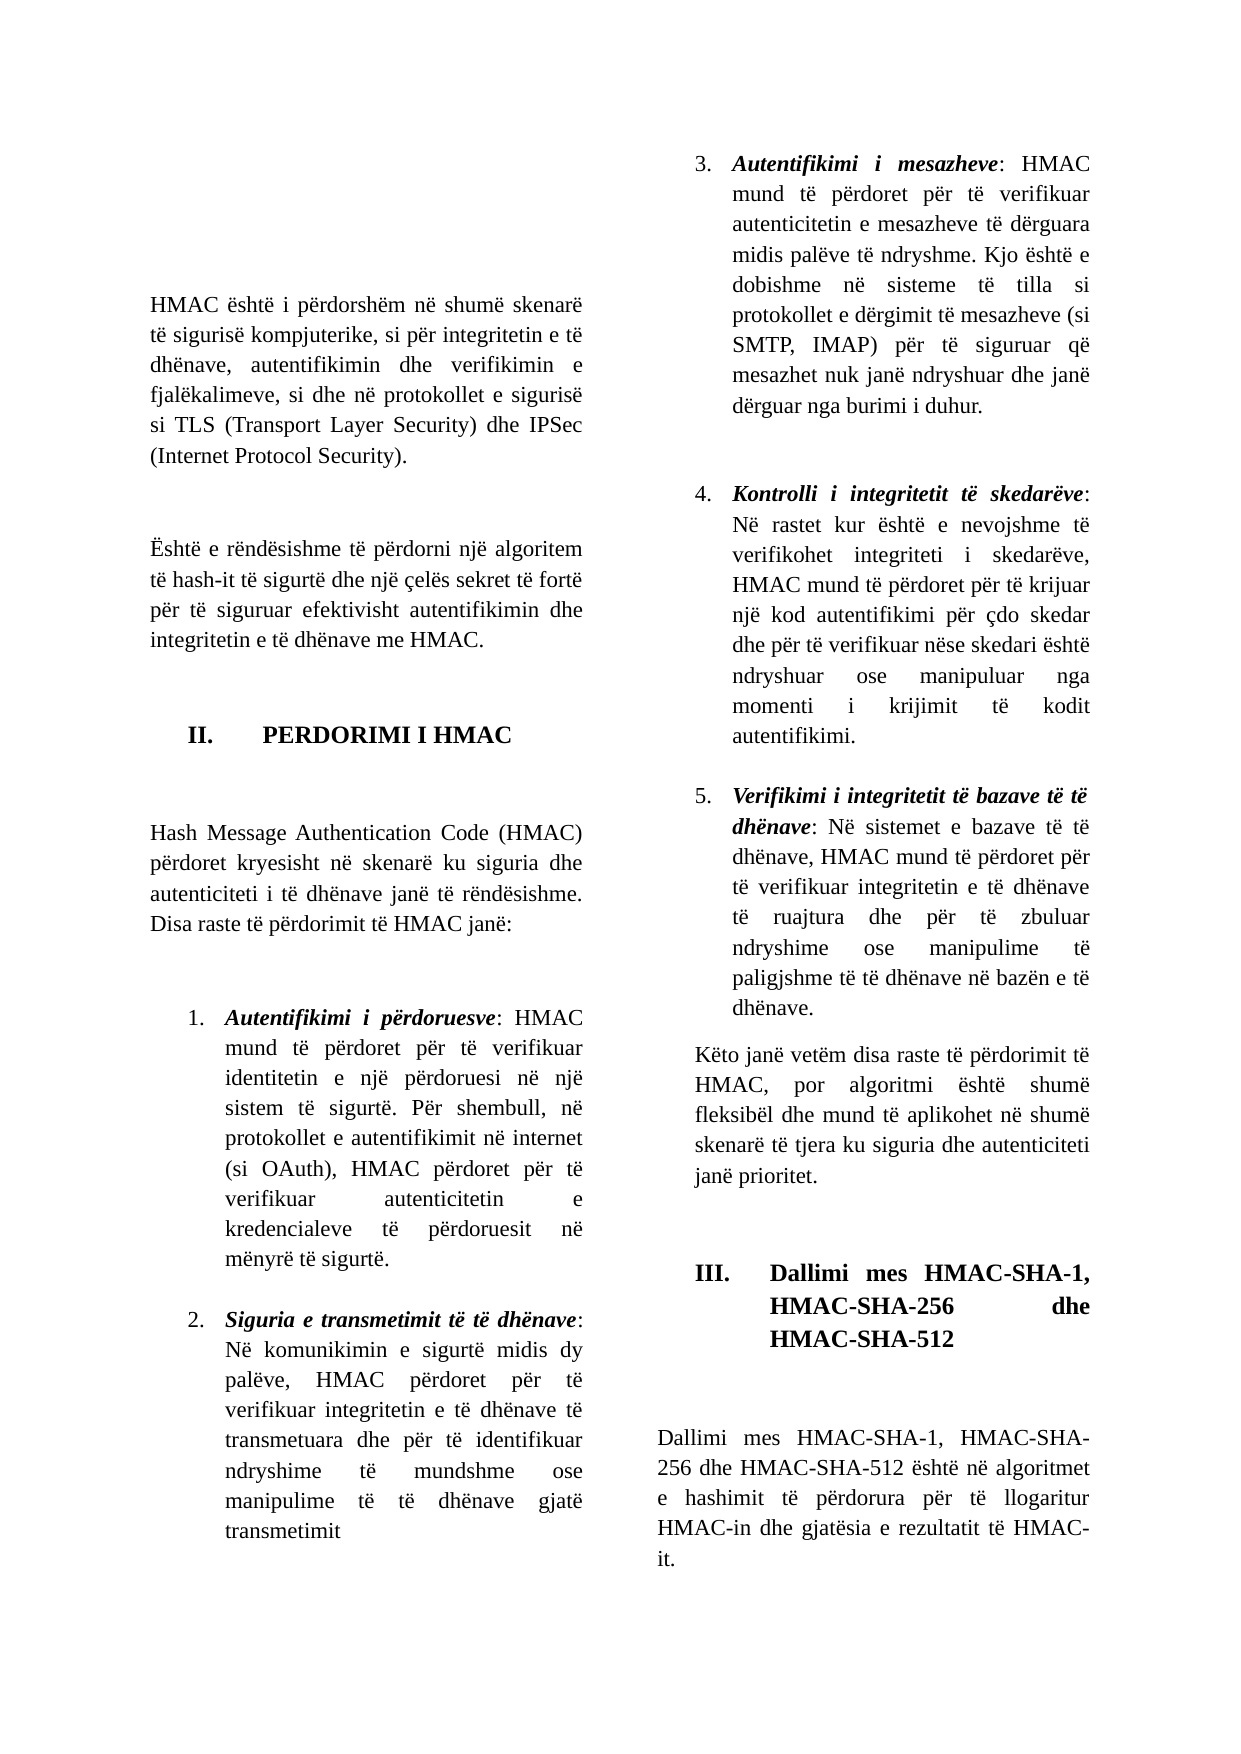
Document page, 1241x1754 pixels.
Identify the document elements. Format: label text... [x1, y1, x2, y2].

list Verifikimi i integritetit të bazave të të dhënave: Në sistemet e bazave të të dhënave, HMAC mund të përdoret për të verifikuar integritetin e të dhënave të ruajtura dhe për të zbuluar ndryshime ose manipulime të paligjshme të të dhënave në bazën e të dhënave. [694, 783, 1090, 1020]
list Kontrolli i integritetit të skedarëve: Në rastet kur është e nevojshme të verifikohet integriteti i skedarëve, HMAC mund të përdoret për të krijuar një kod autentifikimi për çdo skedar dhe për të verifikuar nëse skedari është ndryshuar ose manipuluar nga momenti i krijimit të kodit autentifikimi. [694, 481, 1090, 748]
list PERDORIMI I HMAC [187, 720, 583, 748]
text Është e rëndësishme të përdorni një algoritem të hash-it të sigurtë dhe një çelës sekret të fortë për të siguruar efektivisht autentifikimin dhe integritetin e të dhënave me HMAC. [150, 535, 583, 652]
text Hash Message Authentication Code (HMAC) përdoret kryesisht në skenarë ku siguria dhe autenticiteti i të dhënave janë të rëndësishme. Disa raste të përdorimit të HMAC janë: [150, 819, 583, 936]
list Dallimi mes HMAC-SHA-1, HMAC-SHA-256 dhe HMAC-SHA-512 [694, 1258, 1090, 1353]
list Autentifikimi i mesazheve: HMAC mund të përdoret për të verifikuar autenticitetin e mesazheve të dërguara midis palëve të ndryshme. Kjo është e dobishme në sisteme të tilla si protokollet e dërgimit të mesazheve (si SMTP, IMAP) për të siguruar që mesazhet nuk janë ndryshuar dhe janë dërguar nga burimi i duhur. [694, 150, 1090, 418]
text HMAC është i përdorshëm në shumë skenarë të sigurisë kompjuterike, si për integritetin e të dhënave, autentifikimin dhe verifikimin e fjalëkalimeve, si dhe në protokollet e sigurisë si TLS (Transport Layer Security) dhe IPSec (Internet Protocol Security). [150, 291, 583, 468]
text Këto janë vetëm disa raste të përdorimit të HMAC, por algoritmi është shumë fleksibël dhe mund të aplikohet në shumë skenarë të tjera ku siguria dhe autenticiteti janë prioritet. [694, 1041, 1090, 1188]
list Autentifikimi i përdoruesve: HMAC mund të përdoret për të verifikuar identitetin e një përdoruesi në një sistem të sigurtë. Për shembull, në protokollet e autentifikimit në internet (si OAuth), HMAC përdoret për të verifikuar autenticitetin e kredencialeve të përdoruesit në mënyrë të sigurtë. [187, 1003, 583, 1272]
text Dallimi mes HMAC-SHA-1, HMAC-SHA-256 dhe HMAC-SHA-512 është në algoritmet e hashimit të përdorura për të llogaritur HMAC-in dhe gjatësia e rezultatit të HMAC-it. [657, 1424, 1090, 1571]
list Siguria e transmetimit të të dhënave: Në komunikimin e sigurtë midis dy palëve, HMAC përdoret për të verifikuar integritetin e të dhënave të transmetuara dhe për të identifikuar ndryshime të mundshme ose manipulime të të dhënave gjatë transmetimit [187, 1306, 583, 1543]
